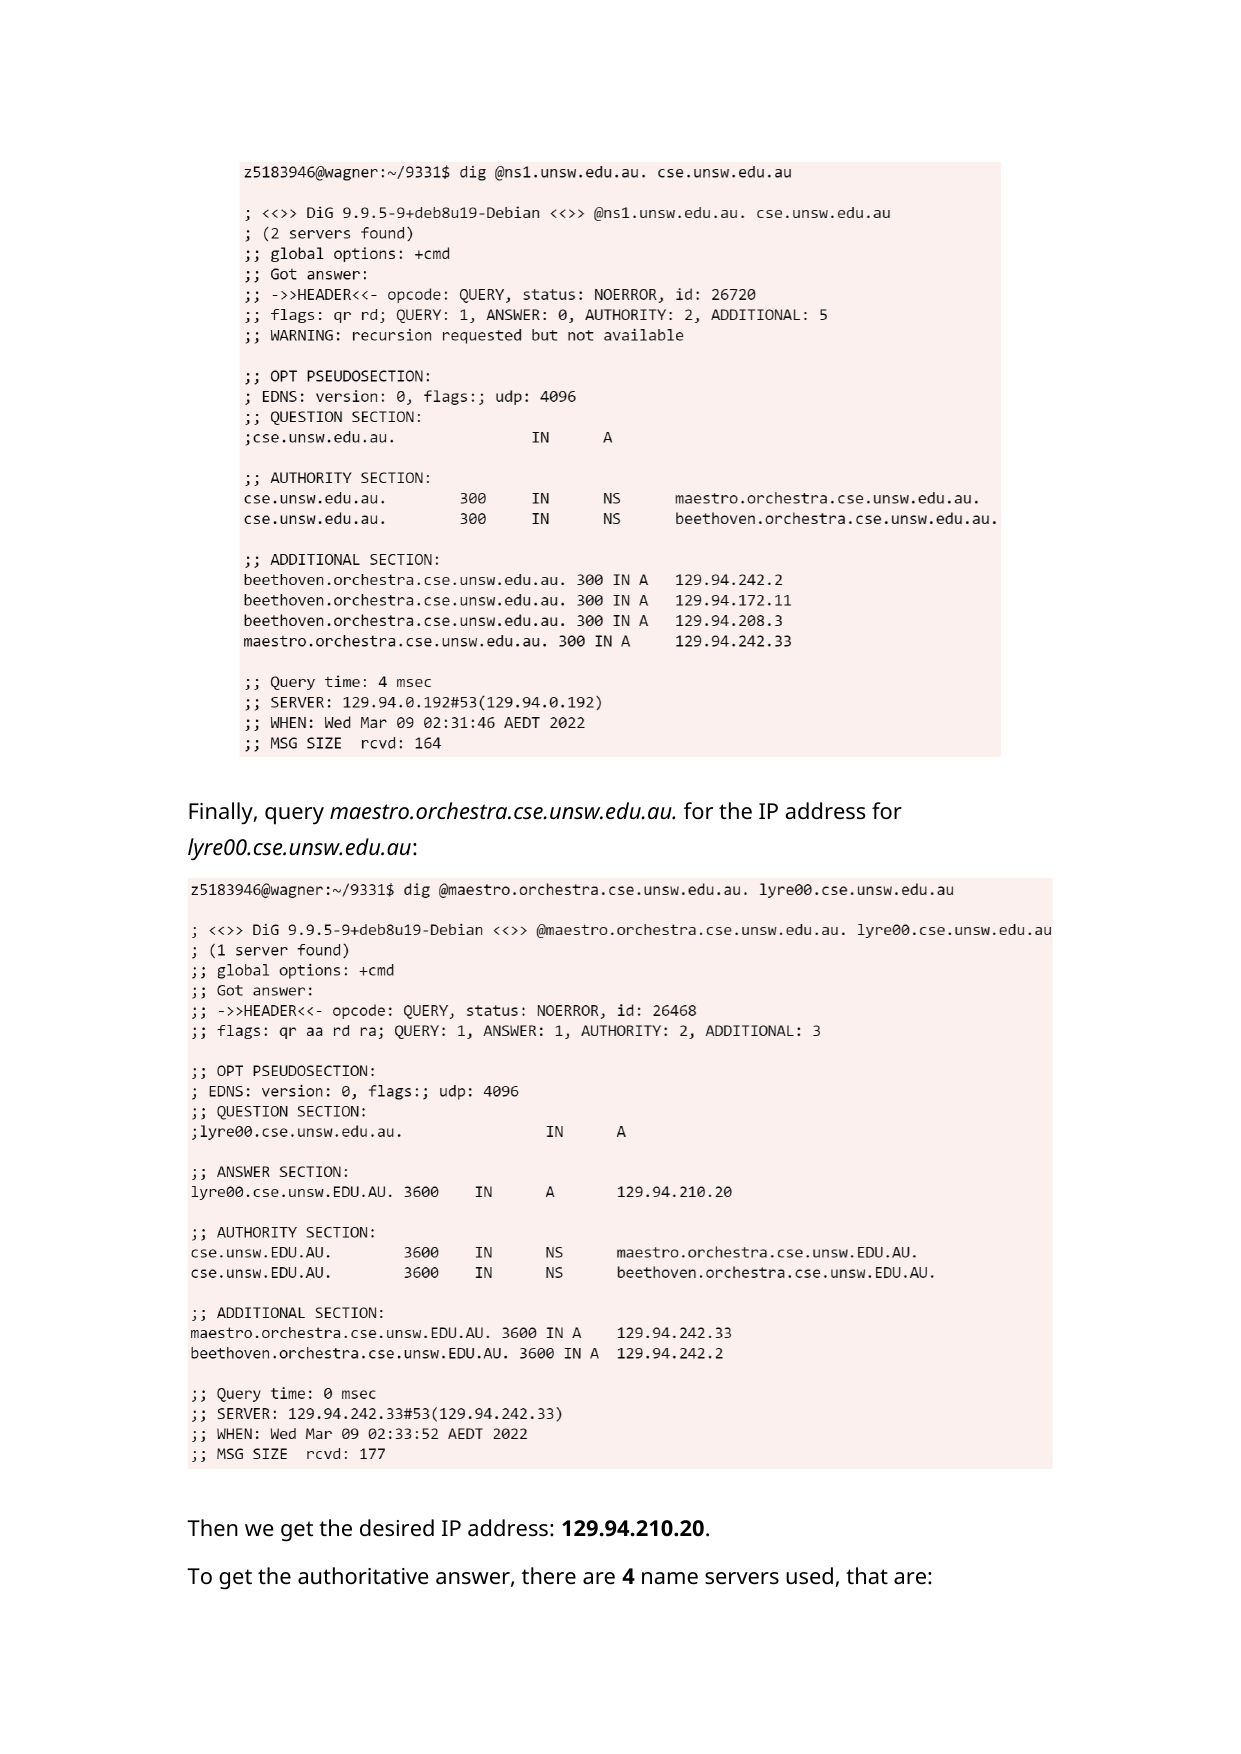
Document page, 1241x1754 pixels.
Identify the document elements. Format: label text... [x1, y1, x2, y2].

picture [187, 878, 1053, 1469]
text Then we get the desired IP address: 129.94.210.20. [187, 1511, 1053, 1544]
picture [239, 162, 1001, 757]
text To get the authoritative answer, there are 4 name servers used, that are: [187, 1559, 1053, 1592]
text Finally, query maestro.orchestra.cse.unsw.edu.au. for the IP address for lyre00.cse.unsw.edu.au: [187, 795, 1053, 863]
